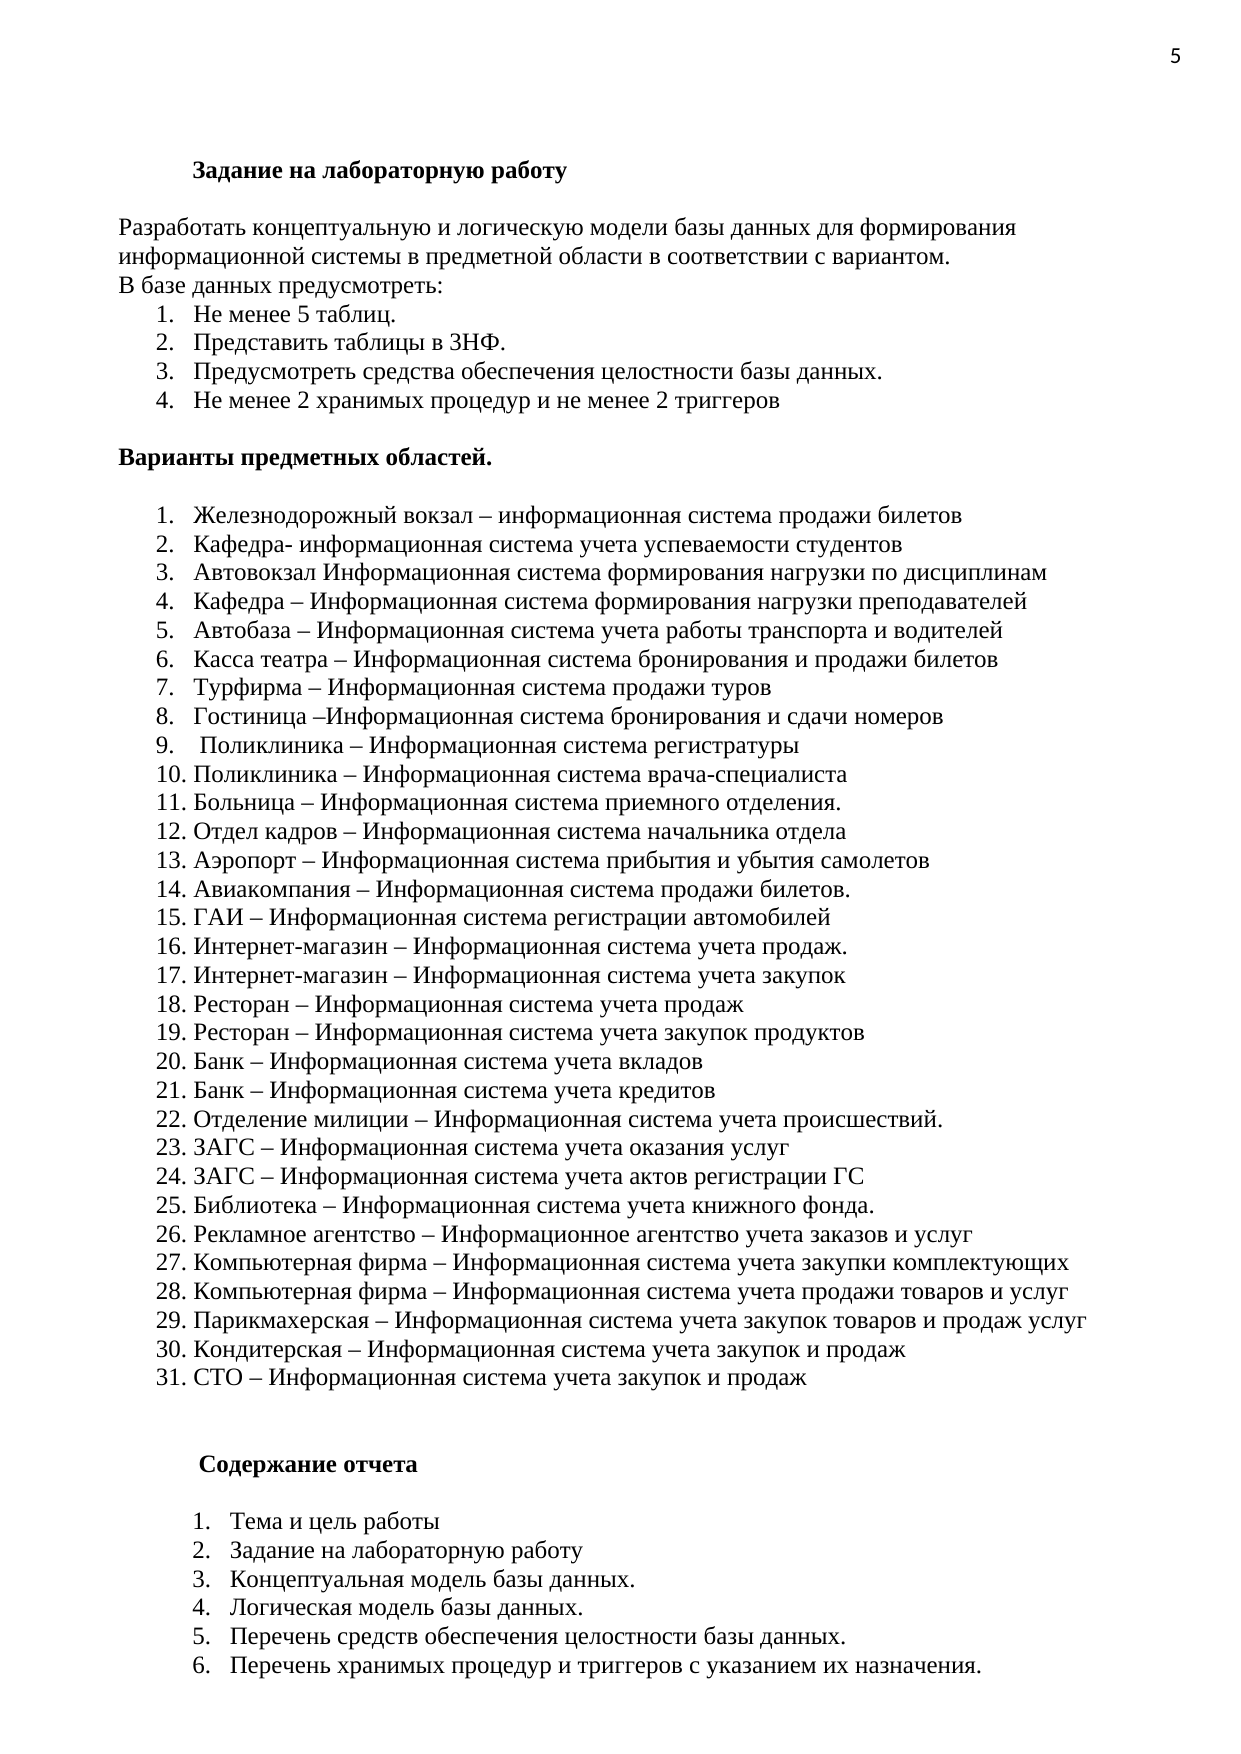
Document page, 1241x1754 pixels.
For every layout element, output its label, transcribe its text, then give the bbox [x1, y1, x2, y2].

text В базе данных предусмотреть: [118, 270, 1181, 299]
list Интернет-магазин – Информационная система учета закупок [156, 960, 1181, 989]
list Перечень хранимых процедур и триггеров с указанием их назначения. [192, 1650, 1181, 1679]
list Парикмахерская – Информационная система учета закупок товаров и продаж услуг [156, 1305, 1181, 1334]
list Поликлиника – Информационная система врача-специалиста [156, 759, 1181, 787]
list Интернет-магазин – Информационная система учета продаж. [156, 931, 1181, 960]
list Концептуальная модель базы данных. [192, 1564, 1181, 1592]
list Турфирма – Информационная система продажи туров [156, 672, 1181, 701]
list ГАИ – Информационная система регистрации автомобилей [156, 902, 1181, 931]
list Компьютерная фирма – Информационная система учета закупки комплектующих [156, 1247, 1181, 1276]
list Кафедра- информационная система учета успеваемости студентов [156, 529, 1181, 557]
list Автовокзал Информационная система формирования нагрузки по дисциплинам [156, 557, 1181, 586]
list Автобаза – Информационная система учета работы транспорта и водителей [156, 615, 1181, 644]
list Касса театра – Информационная система бронирования и продажи билетов [156, 644, 1181, 672]
list Больница – Информационная система приемного отделения. [156, 787, 1181, 816]
list Представить таблицы в 3НФ. [156, 327, 1181, 356]
list Поликлиника – Информационная система регистратуры [156, 730, 1181, 759]
list ЗАГС – Информационная система учета актов регистрации ГС [156, 1161, 1181, 1190]
list Задание на лабораторную работу [192, 1535, 1181, 1564]
list Рекламное агентство – Информационное агентство учета заказов и услуг [156, 1219, 1181, 1247]
list Отдел кадров – Информационная система начальника отдела [156, 816, 1181, 845]
list Перечень средств обеспечения целостности базы данных. [192, 1621, 1181, 1650]
text Варианты предметных областей. [118, 442, 1181, 471]
list Банк – Информационная система учета кредитов [156, 1075, 1181, 1104]
list СТО – Информационная система учета закупок и продаж [156, 1362, 1181, 1391]
list Гостиница –Информационная система бронирования и сдачи номеров [156, 701, 1181, 730]
list Авиакомпания – Информационная система продажи билетов. [156, 874, 1181, 902]
list Предусмотреть средства обеспечения целостности базы данных. [156, 356, 1181, 385]
list Тема и цель работы [192, 1506, 1181, 1535]
text Содержание отчета [118, 1449, 1181, 1477]
list Кондитерская – Информационная система учета закупок и продаж [156, 1334, 1181, 1362]
text Разработать концептуальную и логическую модели базы данных для формирования информационной системы в предметной области в соответствии с вариантом. [118, 212, 1181, 270]
list Компьютерная фирма – Информационная система учета продажи товаров и услуг [156, 1276, 1181, 1305]
list Отделение милиции – Информационная система учета происшествий. [156, 1104, 1181, 1132]
list Аэропорт – Информационная система прибытия и убытия самолетов [156, 845, 1181, 874]
list ЗАГС – Информационная система учета оказания услуг [156, 1132, 1181, 1161]
list Не менее 5 таблиц. [156, 299, 1181, 327]
text Задание на лабораторную работу [118, 155, 1181, 184]
list Железнодорожный вокзал – информационная система продажи билетов [156, 500, 1181, 529]
list Не менее 2 хранимых процедур и не менее 2 триггеров [156, 385, 1181, 414]
list Ресторан – Информационная система учета продаж [156, 989, 1181, 1017]
list Библиотека – Информационная система учета книжного фонда. [156, 1190, 1181, 1219]
list Ресторан – Информационная система учета закупок продуктов [156, 1017, 1181, 1046]
list Кафедра – Информационная система формирования нагрузки преподавателей [156, 586, 1181, 615]
list Банк – Информационная система учета вкладов [156, 1046, 1181, 1075]
list Логическая модель базы данных. [192, 1592, 1181, 1621]
